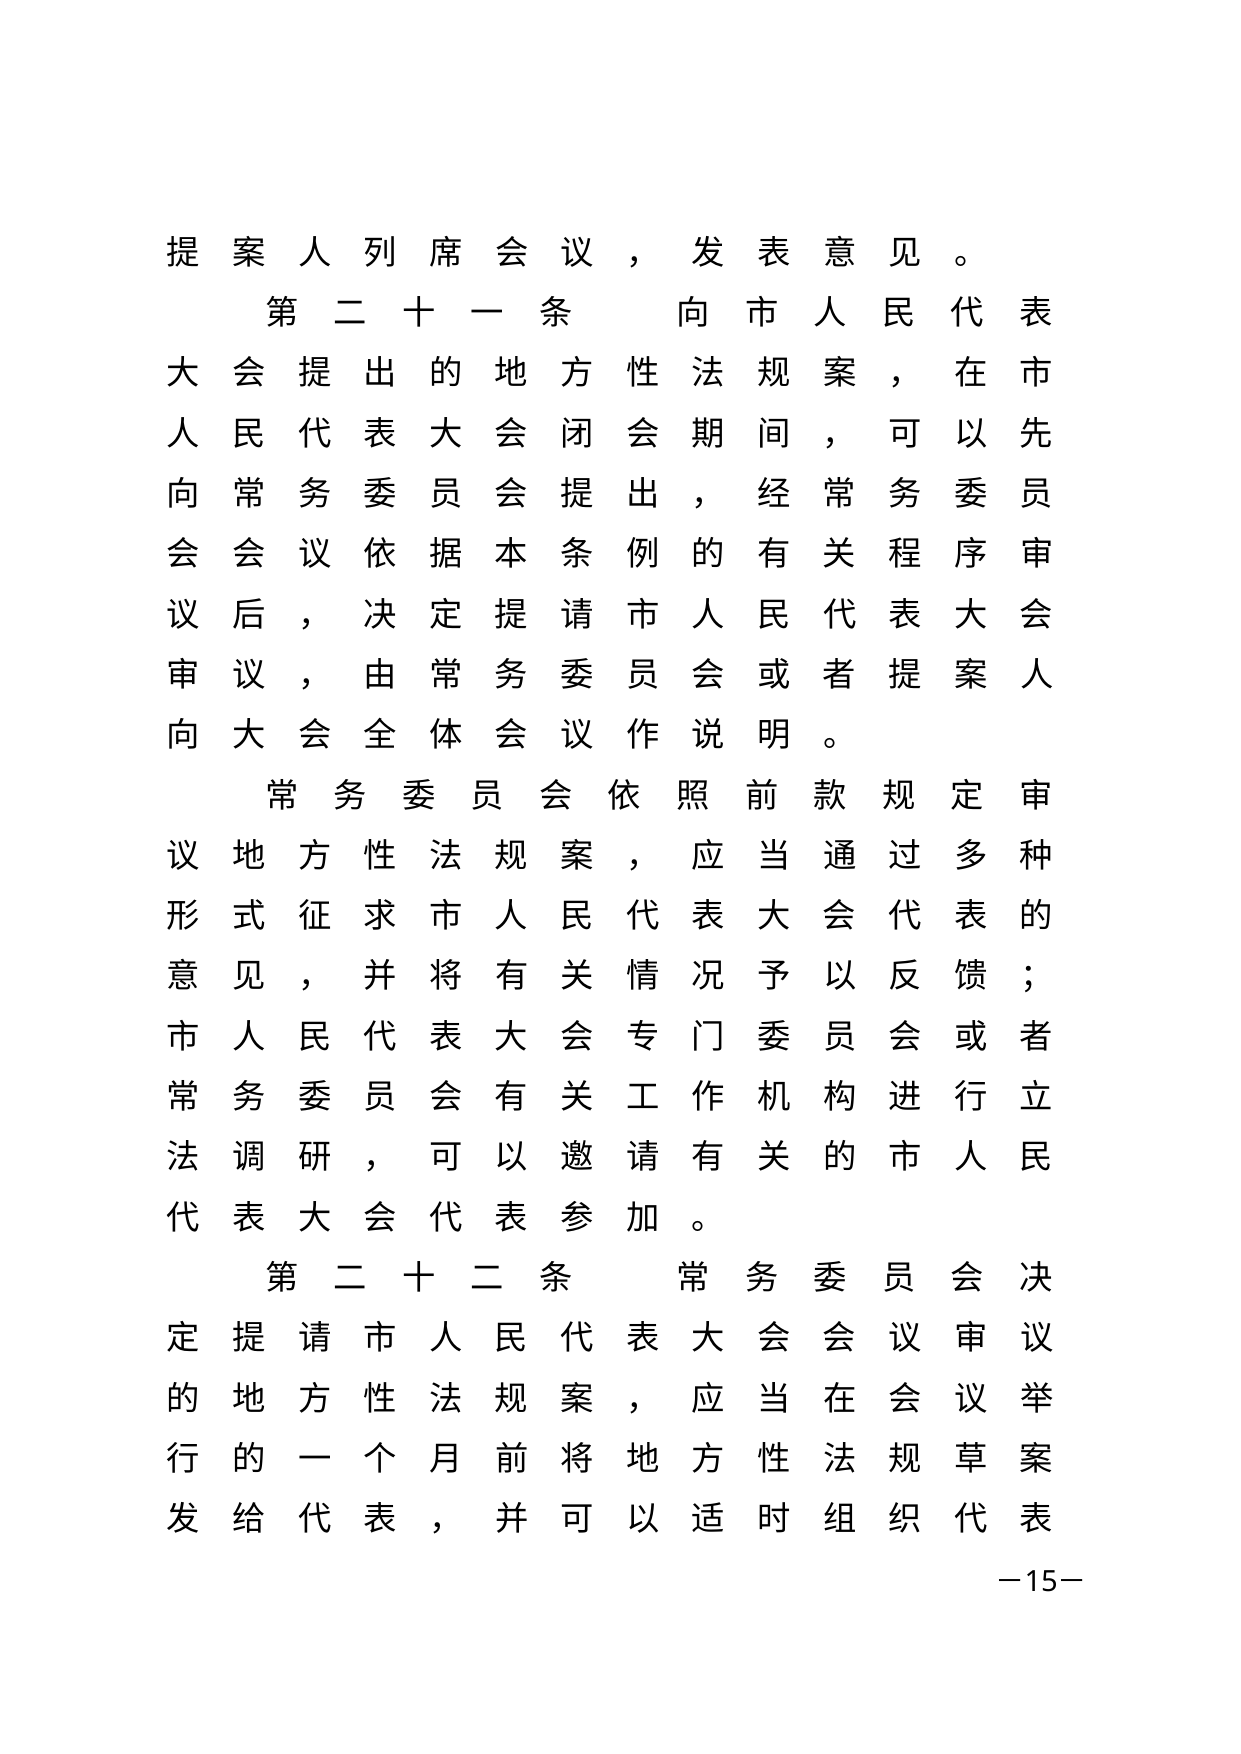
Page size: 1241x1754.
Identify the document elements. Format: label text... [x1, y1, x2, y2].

text 第二十二条 常务委员会决定提请市人民代表大会会议审议的地方性法规案，应当在会议举行的一个月前将地方性法规草案发给代表，并可以适时组织代表研读讨论，征求代表的意见。 [167, 1245, 1085, 1546]
text 常务委员会依照前款规定审议地方性法规案，应当通过多种形式征求市人民代表大会代表的意见，并将有关情况予以反馈；市人民代表大会专门委员会或者常务委员会有关工作机构进行立法调研，可以邀请有关的市人民代表大会代表参加。 [167, 762, 1085, 1245]
text 第二十一条 向市人民代表大会提出的地方性法规案，在市人民代表大会闭会期间，可以先向常务委员会提出，经常务委员会会议依据本条例的有关程序审议后，决定提请市人民代表大会审议，由常务委员会或者提案人向大会全体会议作说明。 [167, 280, 1085, 762]
text 市人民代表大会专门委员会审议地方性法规案时，可以邀请提案人列席会议，发表意见。 [167, 219, 1085, 280]
